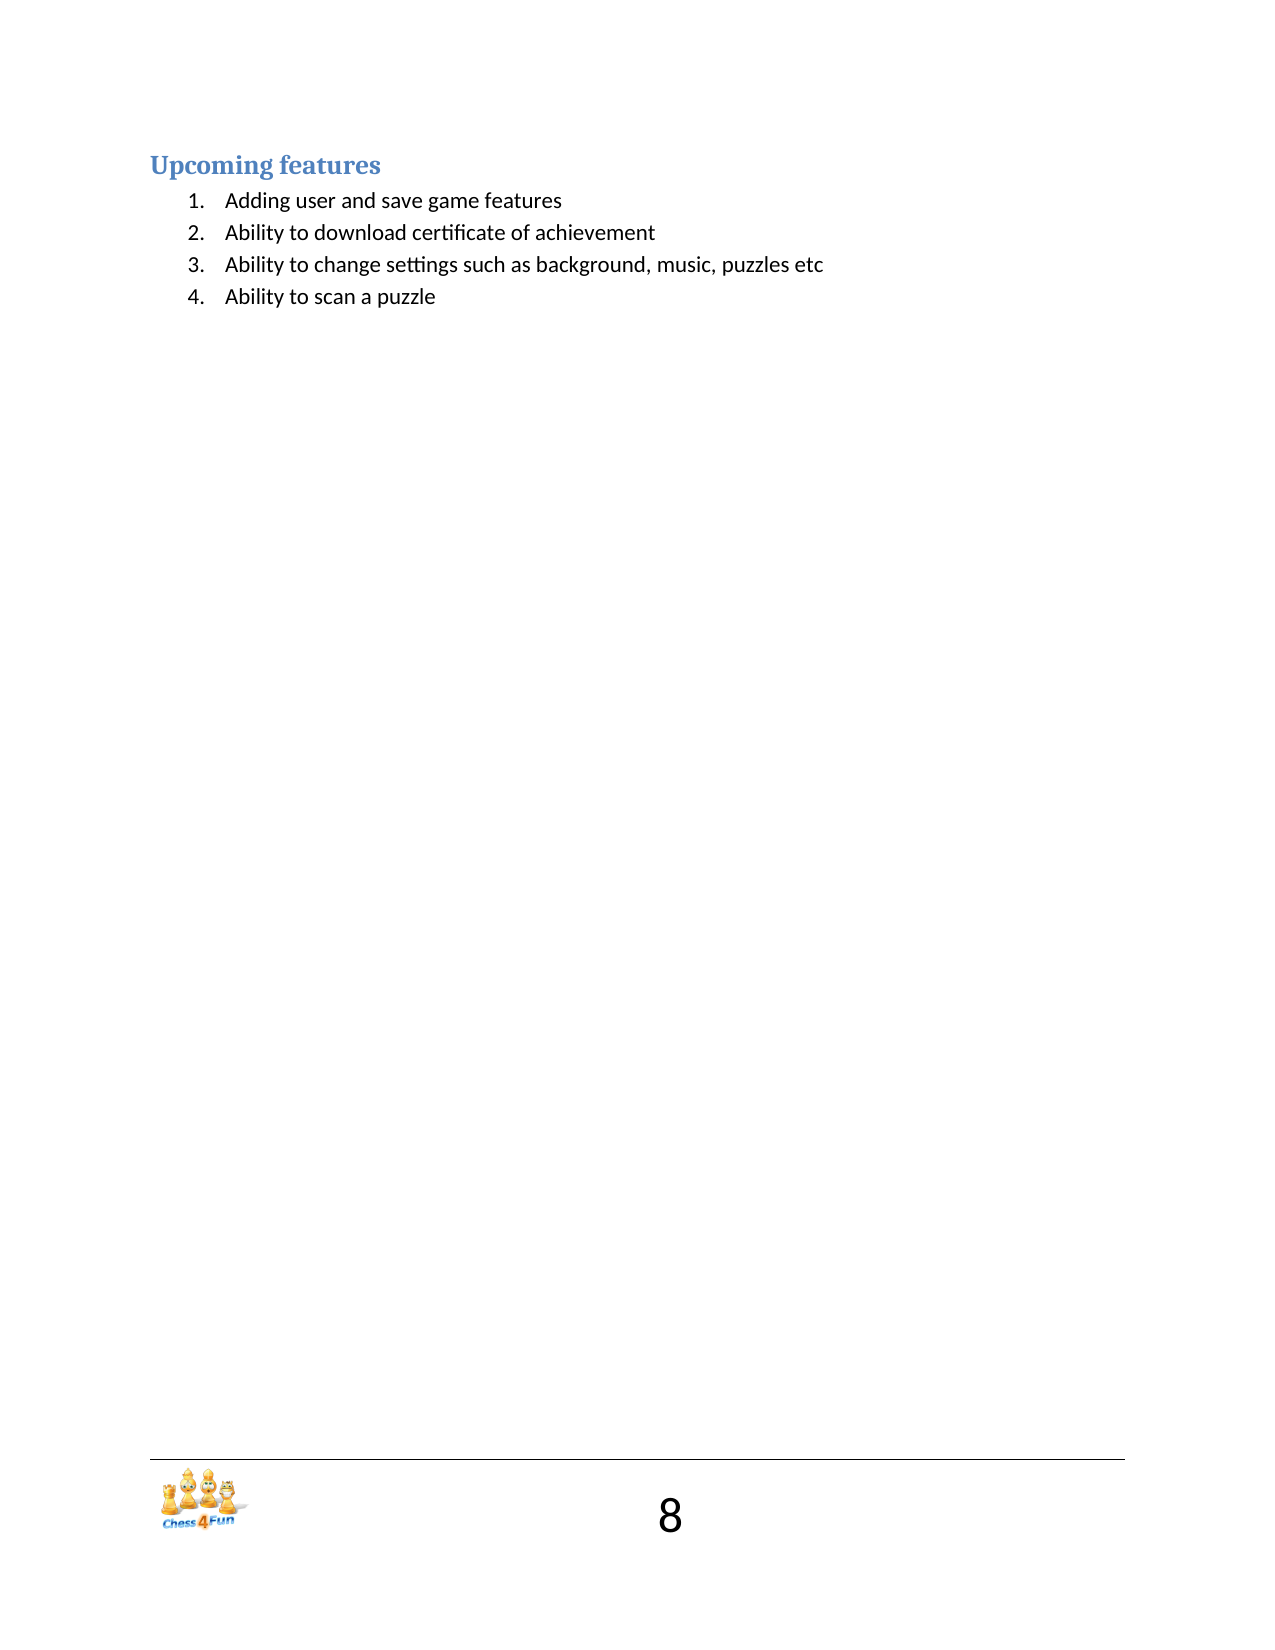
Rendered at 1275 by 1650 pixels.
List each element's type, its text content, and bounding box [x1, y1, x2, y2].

list Ability to scan a puzzle [187, 282, 1125, 310]
list Ability to change settings such as background, music, puzzles etc [187, 250, 1125, 278]
subtitle Upcoming features [150, 150, 1125, 181]
list Adding user and save game features [187, 186, 1125, 214]
picture [150, 1462, 254, 1533]
list Ability to download certificate of achievement [187, 218, 1125, 246]
